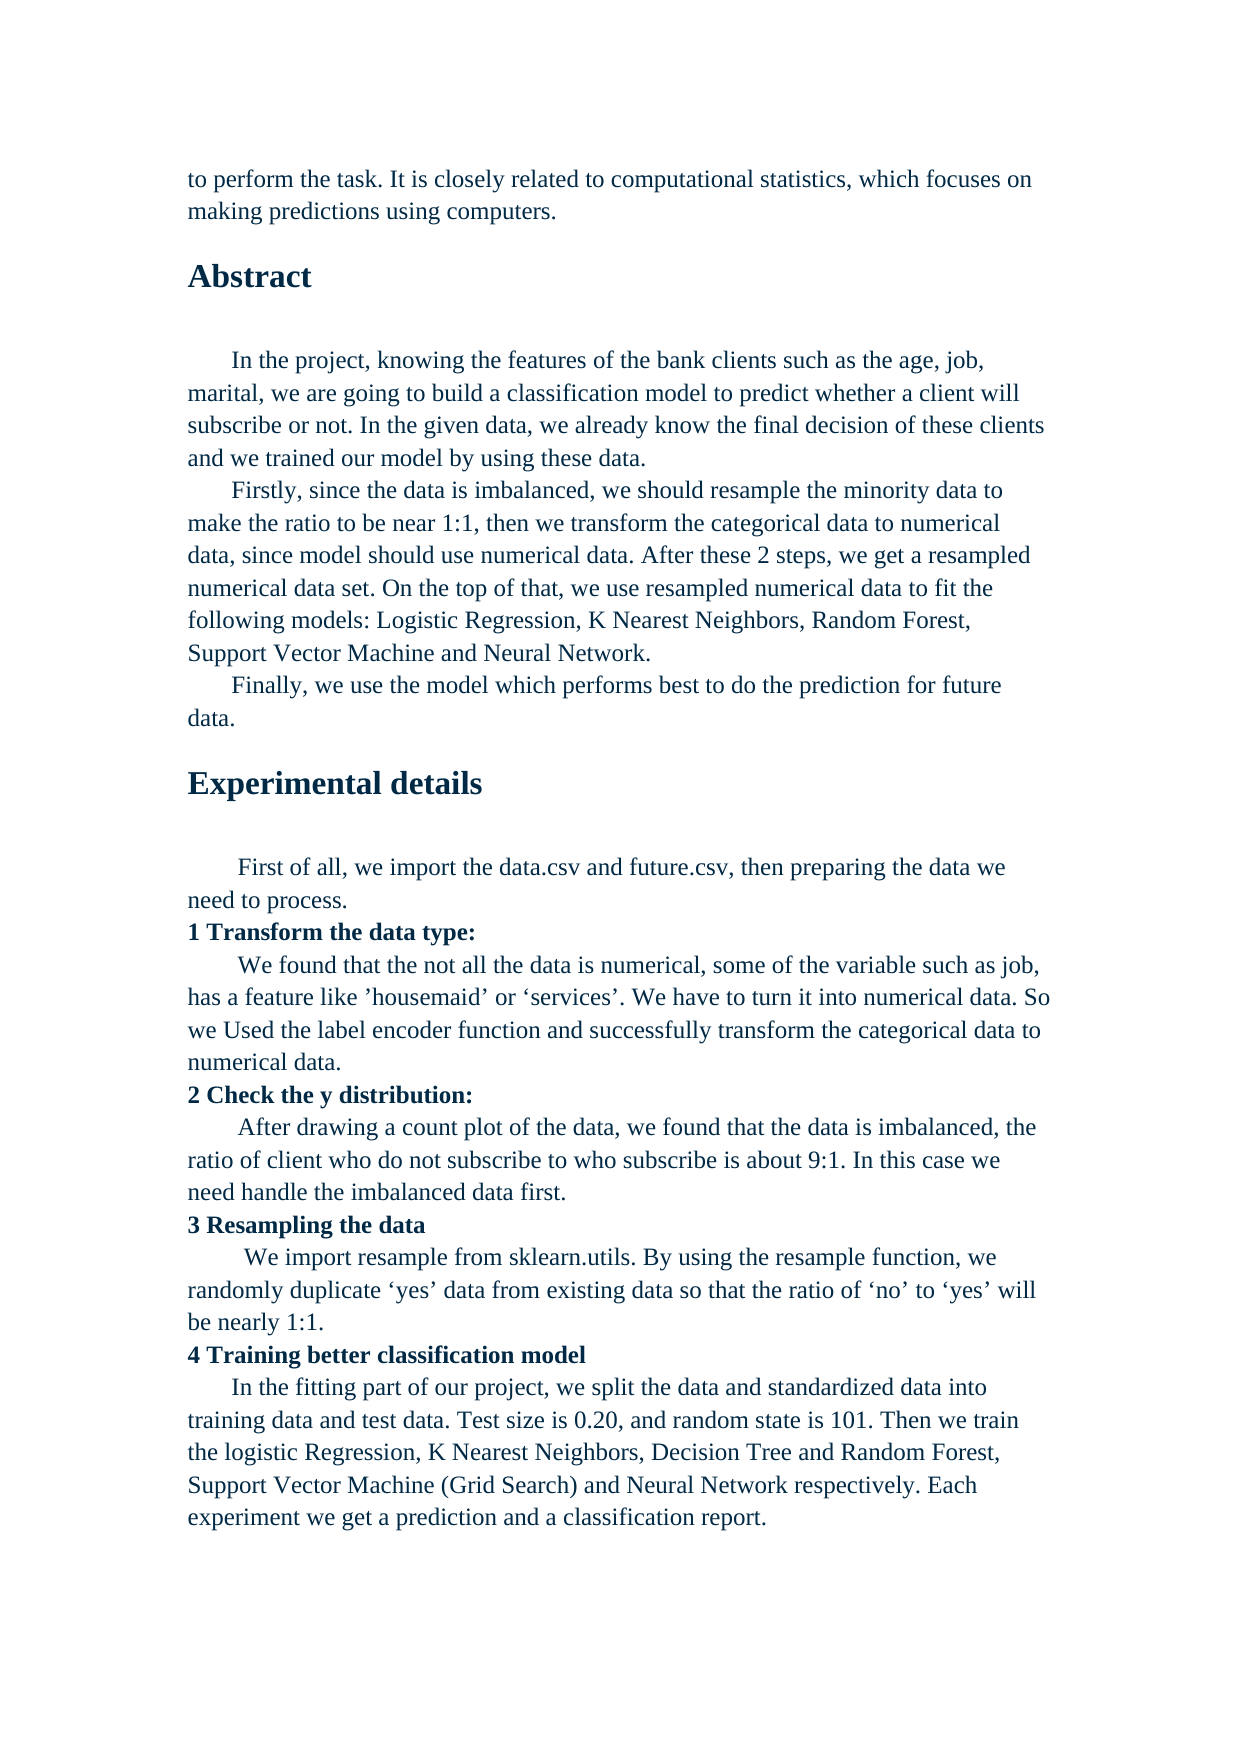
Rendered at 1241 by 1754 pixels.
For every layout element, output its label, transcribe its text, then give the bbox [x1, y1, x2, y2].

text First of all, we import the data.csv and future.csv, then preparing the data we need to process. [187, 850, 1053, 915]
text After drawing a count plot of the data, we found that the data is imbalanced, the ratio of client who do not subscribe to who subscribe is about 9:1. In this case we need handle the imbalanced data first. [187, 1110, 1053, 1208]
text 2 Check the y distribution: [187, 1078, 1053, 1110]
text Firstly, since the data is imbalanced, we should resample the minority data to make the ratio to be near 1:1, then we transform the categorical data to numerical data, since model should use numerical data. After these 2 steps, we get a resampled numerical data set. On the top of that, we use resampled numerical data to fit the following models: Logistic Regression, K Nearest Neighbors, Random Forest, Support Vector Machine and Neural Network. [187, 474, 1053, 669]
text Finally, we use the model which performs best to do the prediction for future data. [187, 669, 1053, 734]
text In the fitting part of our project, we split the data and standardized data into training data and test data. Test size is 0.20, and random state is 101. Then we train the logistic Regression, K Nearest Neighbors, Decision Tree and Random Forest, Support Vector Machine (Grid Search) and Neural Network respectively. Each experiment we get a prediction and a classification report. [187, 1370, 1053, 1533]
text 1 Transform the data type: [187, 915, 1053, 948]
text We import resample from sklearn.utils. By using the resample function, we randomly duplicate ‘yes’ data from existing data so that the ratio of ‘no’ to ‘yes’ will be nearly 1:1. [187, 1240, 1053, 1338]
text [187, 162, 1053, 227]
text We found that the not all the data is numerical, some of the variable such as job, has a feature like ’housemaid’ or ‘services’. We have to turn it into numerical data. So we Used the label encoder function and successfully transform the categorical data to numerical data. [187, 948, 1053, 1078]
text In the project, knowing the features of the bank clients such as the age, job, marital, we are going to build a classification model to predict whether a client will subscribe or not. In the given data, we already know the final decision of these clients and we trained our model by using these data. [187, 344, 1053, 474]
text Abstract [187, 243, 1053, 308]
text 4 Training better classification model [187, 1338, 1053, 1370]
text Experimental details [187, 750, 1053, 815]
text 3 Resampling the data [187, 1208, 1053, 1240]
